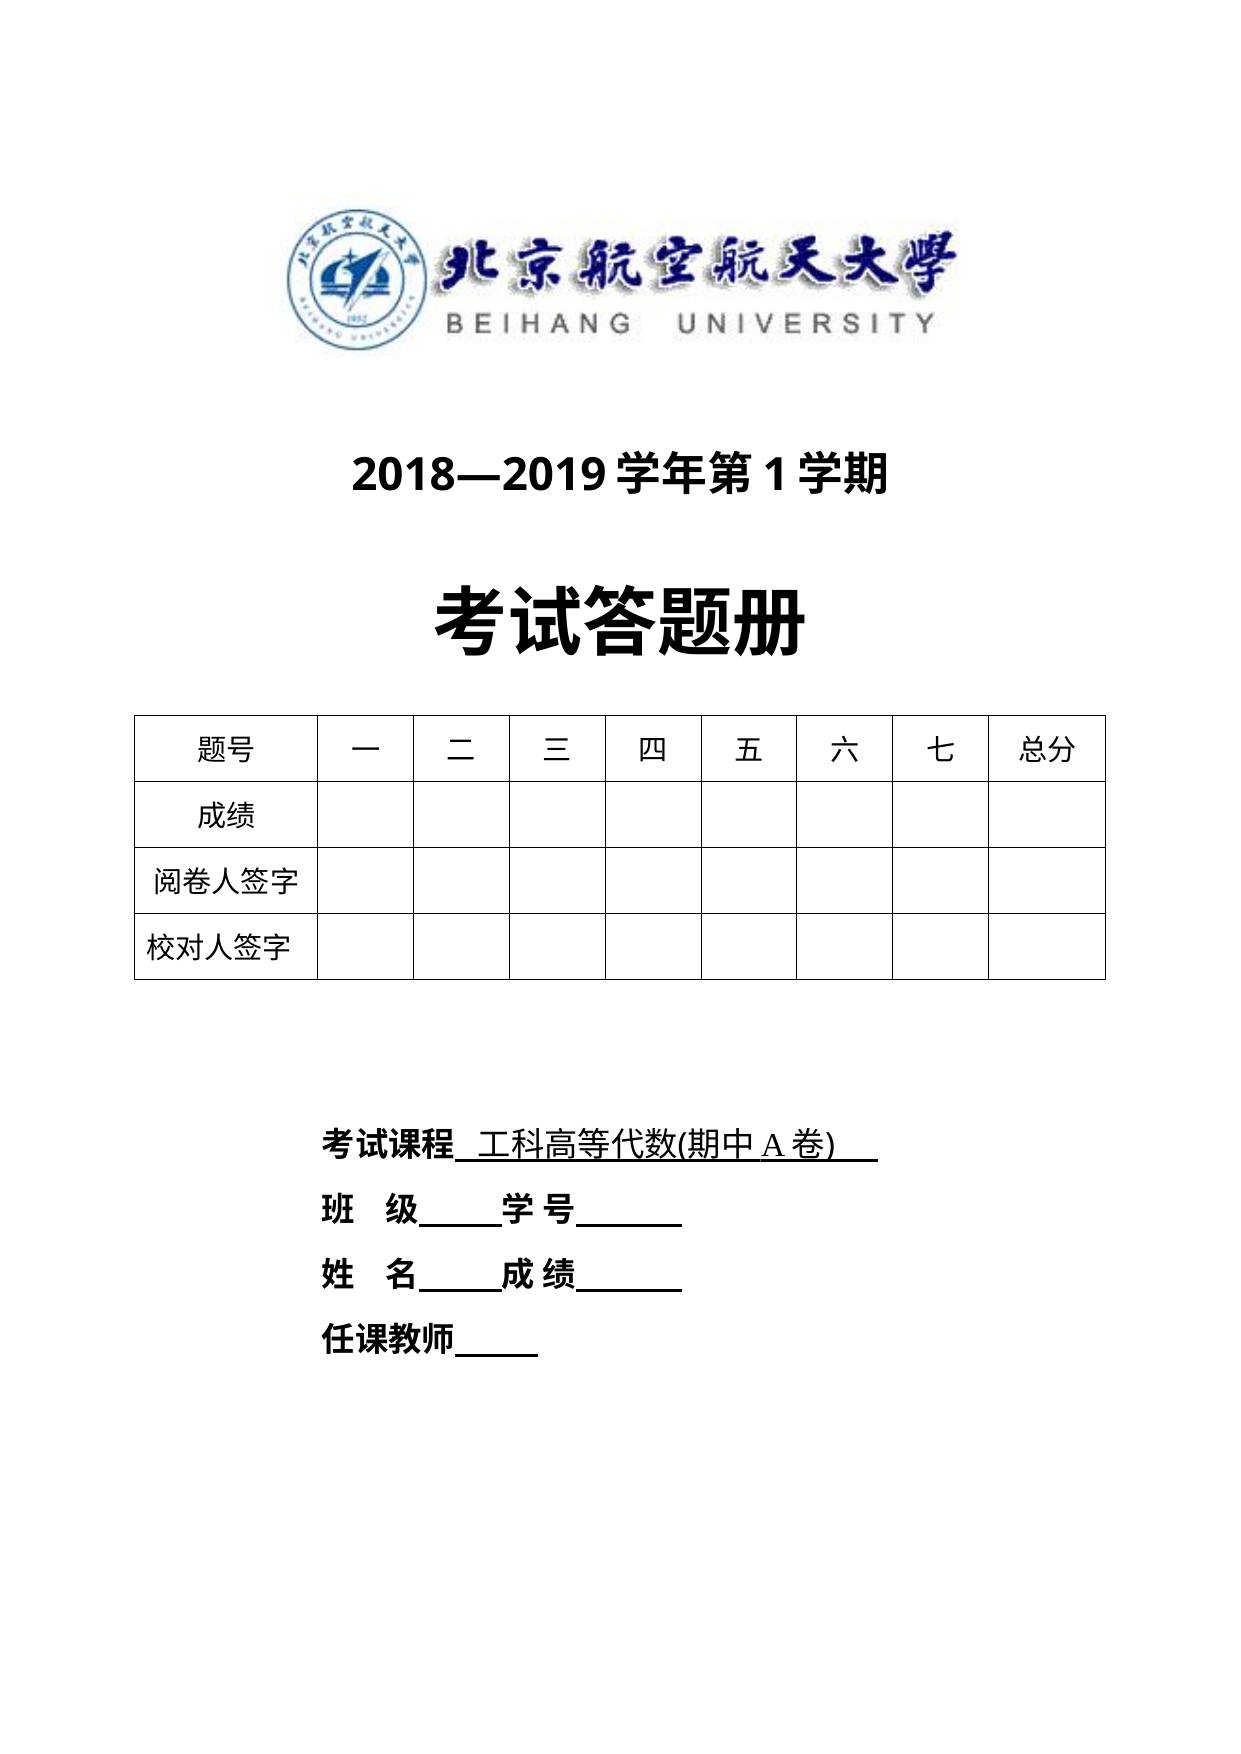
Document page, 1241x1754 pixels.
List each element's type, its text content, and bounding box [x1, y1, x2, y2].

table_header 总分 [989, 716, 1105, 781]
table_header 五 [702, 716, 796, 781]
table_cell [510, 782, 605, 847]
table_cell [797, 782, 892, 847]
table_cell [606, 782, 701, 847]
table_cell 成绩 [135, 782, 317, 847]
table_cell [797, 914, 892, 979]
table_header 七 [893, 716, 988, 781]
table_cell [414, 782, 509, 847]
table_cell [318, 848, 413, 913]
table_cell [989, 848, 1105, 913]
table_cell [510, 914, 605, 979]
text 2018—2019学年第1学期 [187, 422, 1053, 519]
table_cell [414, 914, 509, 979]
text 考试答题册 [187, 552, 1053, 682]
table_cell [414, 848, 509, 913]
table_cell [606, 848, 701, 913]
table_header 六 [797, 716, 892, 781]
table_cell [989, 914, 1105, 979]
table_cell [893, 782, 988, 847]
picture [265, 191, 997, 360]
table_cell [893, 848, 988, 913]
text 班 级 学 号 [187, 1175, 1053, 1240]
table_cell [702, 848, 796, 913]
table_header 题号 [135, 716, 317, 781]
text 考试课程 工科高等代数(期中A卷) [187, 1110, 1053, 1175]
table_cell [318, 914, 413, 979]
table_cell [318, 782, 413, 847]
text 任课教师 [187, 1305, 1053, 1370]
table_cell 阅卷人签字 [135, 848, 317, 913]
table_cell [606, 914, 701, 979]
table_cell [989, 782, 1105, 847]
table_header 一 [318, 716, 413, 781]
table_cell [797, 848, 892, 913]
table_cell [702, 782, 796, 847]
table_header 四 [606, 716, 701, 781]
table_cell [893, 914, 988, 979]
table_header 三 [510, 716, 605, 781]
table_cell 校对人签字 [135, 914, 317, 979]
table_cell [510, 848, 605, 913]
table_header 二 [414, 716, 509, 781]
table_cell [702, 914, 796, 979]
text 姓 名 成 绩 [187, 1240, 1053, 1305]
